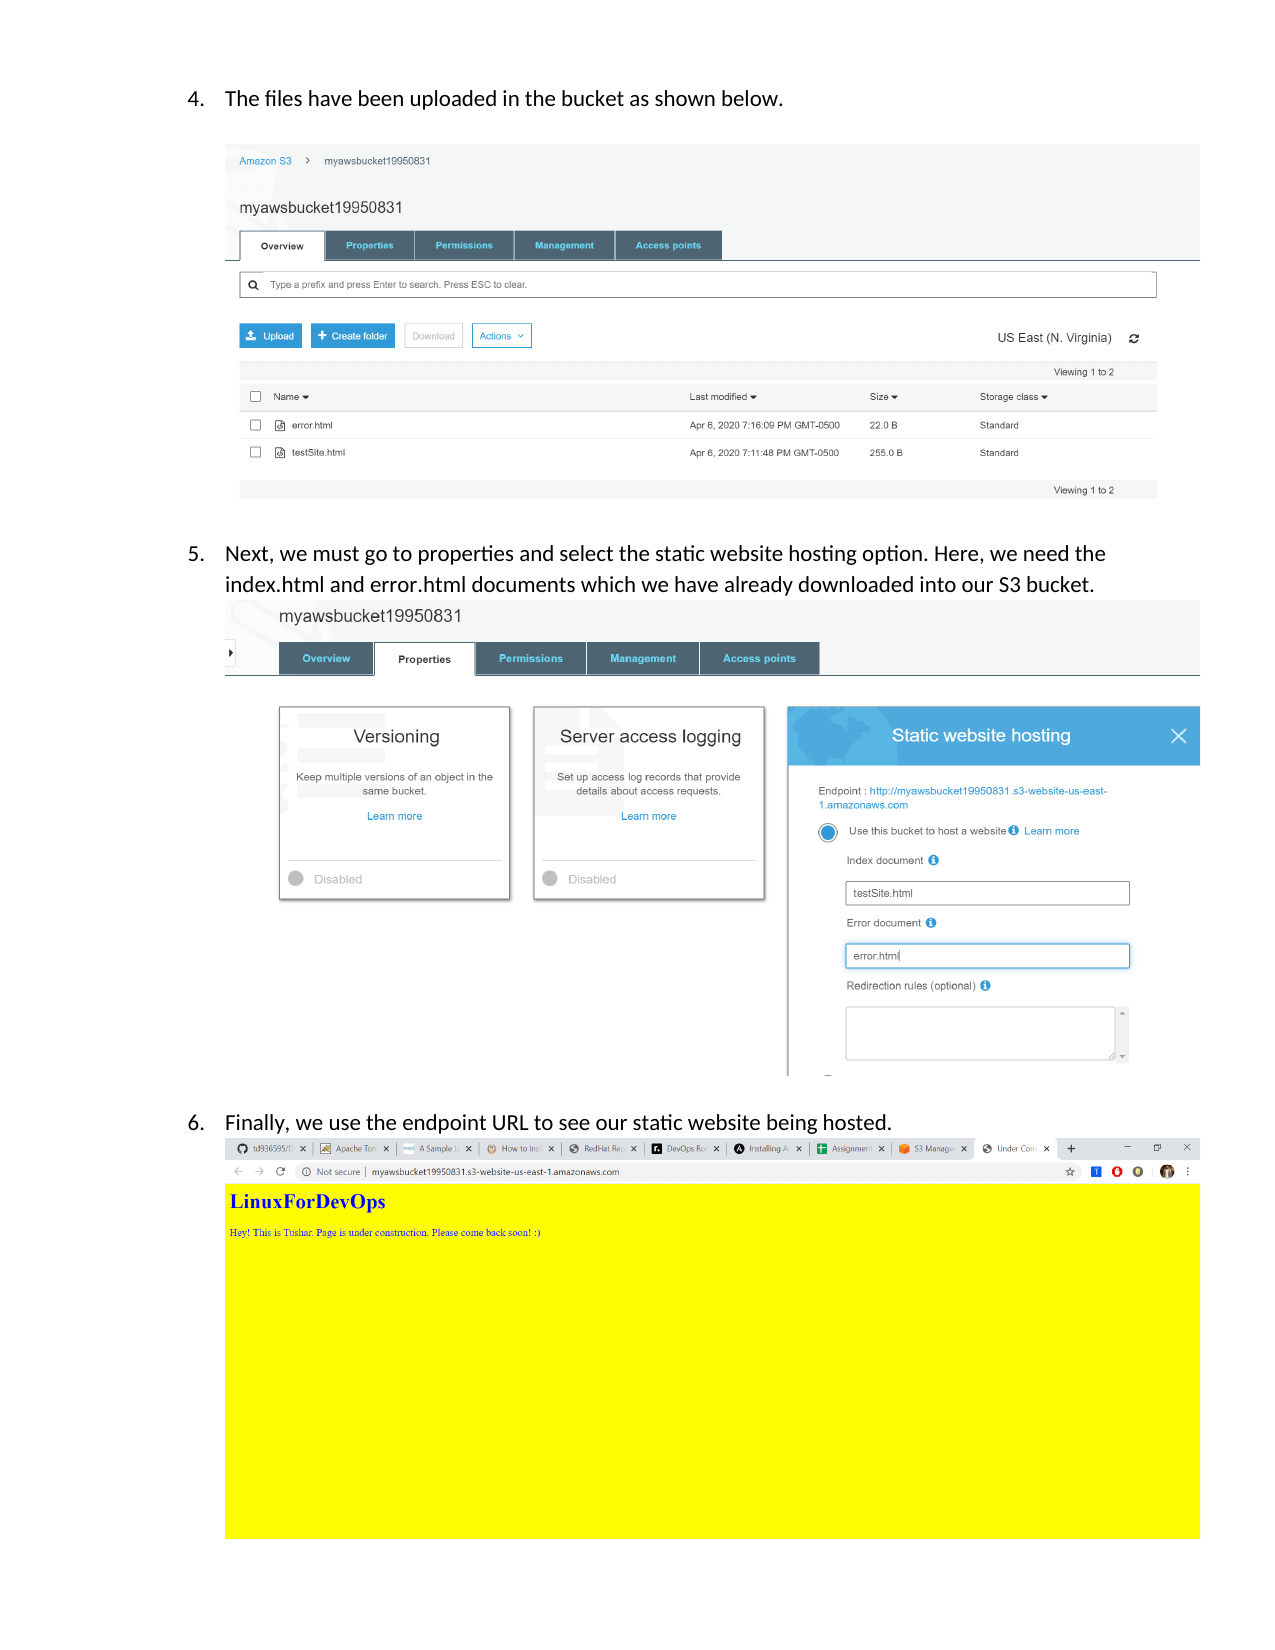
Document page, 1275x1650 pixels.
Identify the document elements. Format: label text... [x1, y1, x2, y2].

list The files have been uploaded in the bucket as shown below. [187, 84, 1125, 112]
picture [225, 1138, 1200, 1539]
picture [225, 600, 1200, 1076]
list Finally, we use the endpoint URL to see our static website being hosted. [187, 1108, 1125, 1136]
list Next, we must go to properties and select the static website hosting option. Here, we need the index.html and error.html documents which we have already downloaded into our S3 bucket. [187, 539, 1125, 598]
picture [225, 144, 1200, 508]
